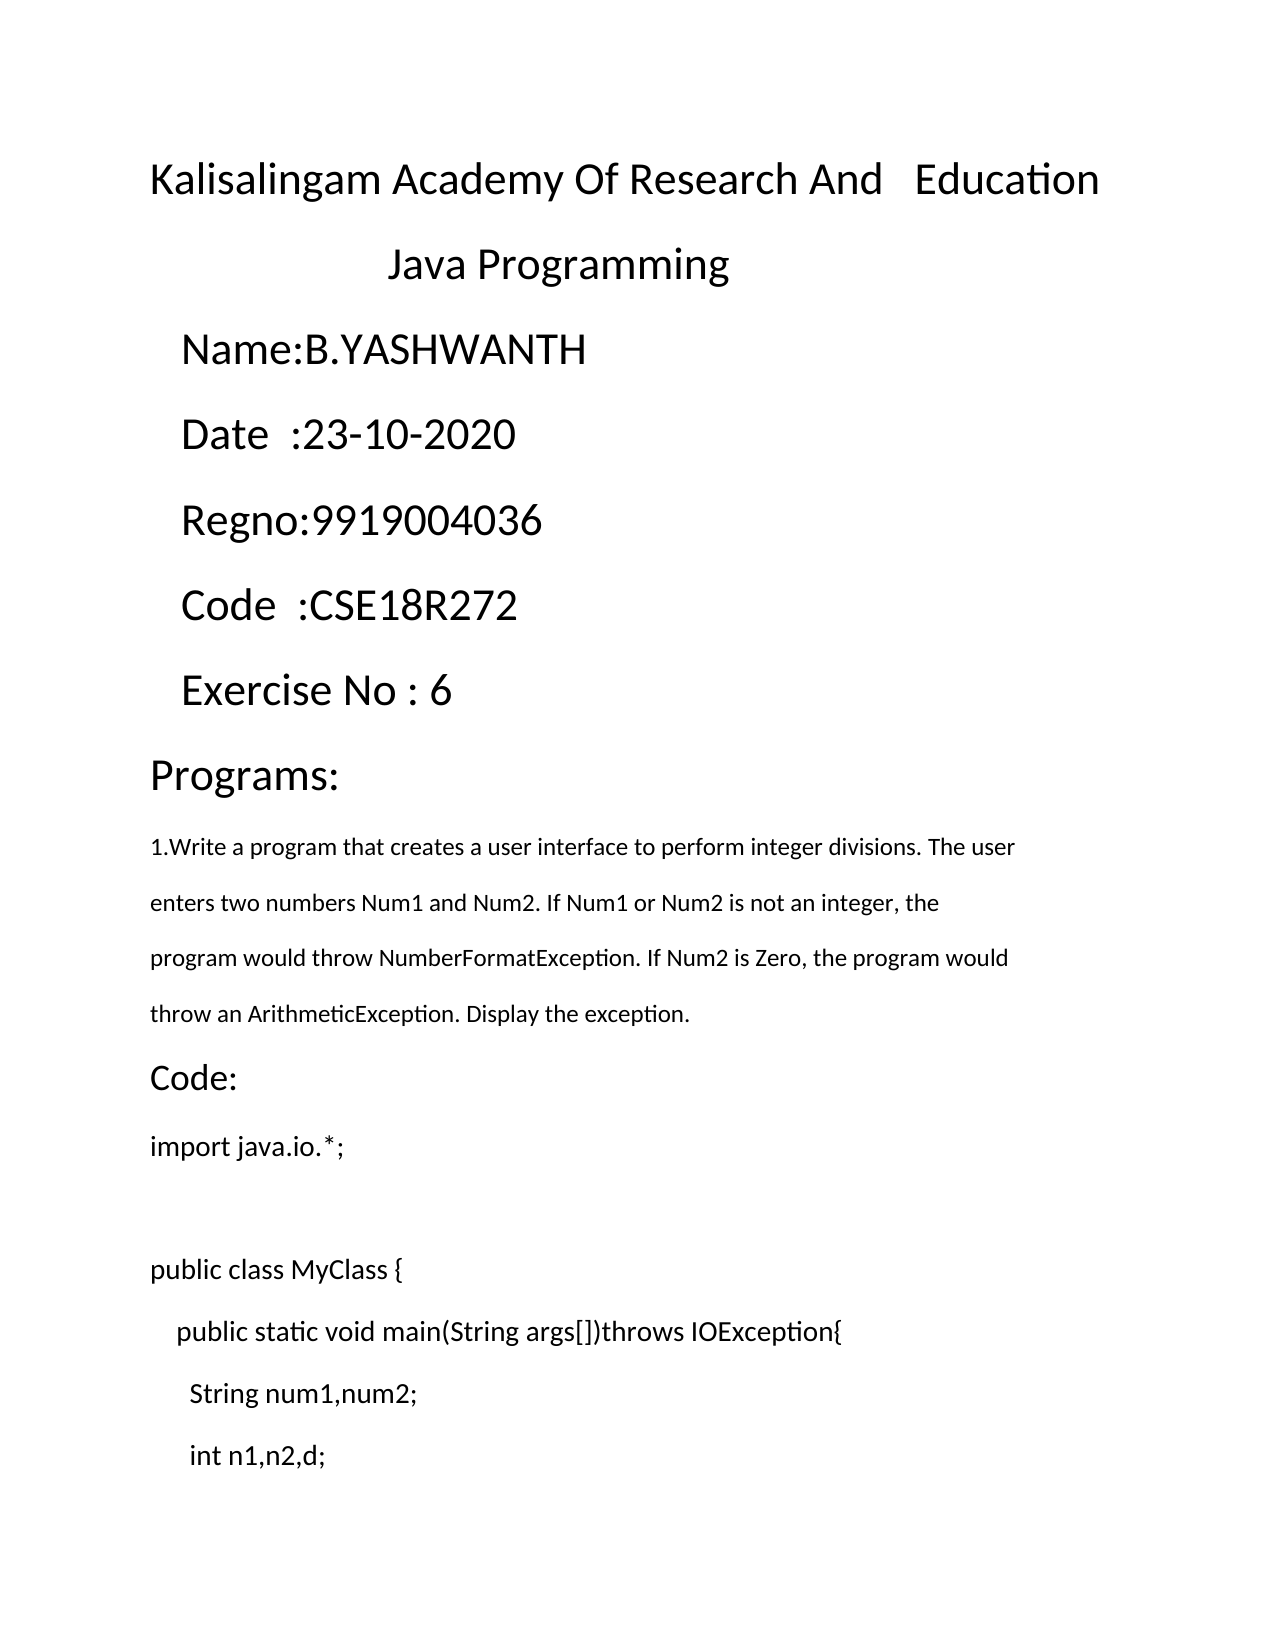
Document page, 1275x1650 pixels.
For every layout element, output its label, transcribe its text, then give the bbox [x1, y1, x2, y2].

text Kalisalingam Academy Of Research And Education [150, 150, 1125, 206]
text import java.io.*; [150, 1128, 1125, 1163]
text 1.Write a program that creates a user interface to perform integer divisions. The user [150, 831, 1125, 861]
text Exercise No : 6 [150, 661, 1125, 717]
text public class MyClass { [150, 1251, 1125, 1287]
text Name:B.YASHWANTH [150, 320, 1125, 376]
text Code: [150, 1054, 1125, 1100]
text String num1,num2; [150, 1375, 1125, 1410]
text int n1,n2,d; [150, 1437, 1125, 1472]
text Java Programming [150, 235, 1125, 291]
text enters two numbers Num1 and Num2. If Num1 or Num2 is not an integer, the [150, 887, 1125, 917]
text Date :23-10-2020 [150, 405, 1125, 461]
text throw an ArithmeticException. Display the exception. [150, 998, 1125, 1029]
text Regno:9919004036 [150, 490, 1125, 546]
text Programs: [150, 746, 1125, 802]
text public static void main(String args[])throws IOException{ [150, 1313, 1125, 1349]
text Code :CSE18R272 [150, 576, 1125, 631]
text program would throw NumberFormatException. If Num2 is Zero, the program would [150, 942, 1125, 973]
